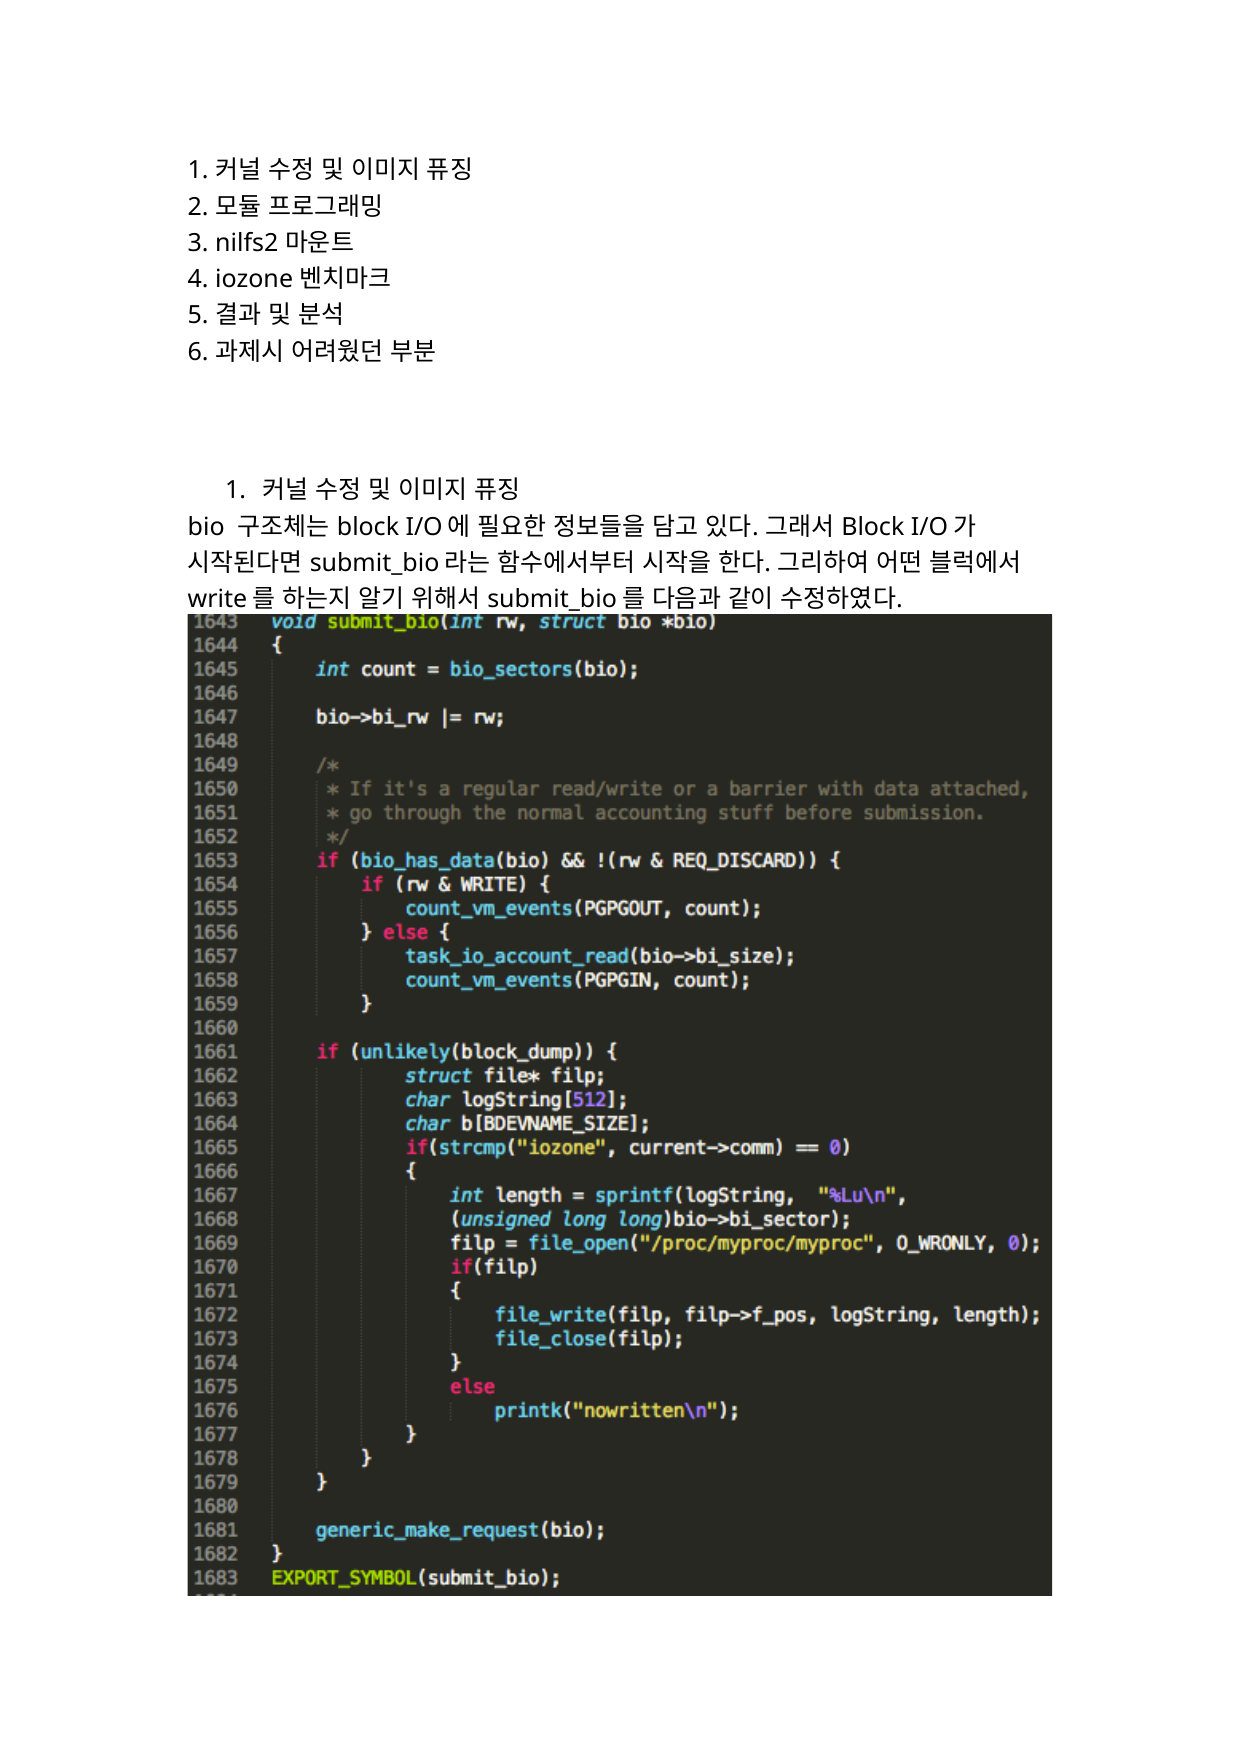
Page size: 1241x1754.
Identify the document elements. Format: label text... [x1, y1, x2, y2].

text 2. 모듈 프로그래밍 [187, 186, 1053, 222]
text 6. 과제시 어려웠던 부분 [187, 331, 1053, 367]
list 커널 수정 및 이미지 퓨징 [225, 470, 1053, 506]
picture [187, 614, 1053, 1596]
text 1. 커널 수정 및 이미지 퓨징 [187, 150, 1053, 186]
text 3. nilfs2 마운트 [187, 222, 1053, 259]
text 5. 결과 및 분석 [187, 295, 1053, 331]
text bio 구조체는 block I/O에 필요한 정보들을 담고 있다. 그래서 Block I/O가 시작된다면 submit_bio라는 함수에서부터 시작을 한다. 그리하여 어떤 블럭에서 write를 하는지 알기 위해서 submit_bio를 다음과 같이 수정하였다. [187, 506, 1053, 614]
text 4. iozone 벤치마크 [187, 259, 1053, 295]
